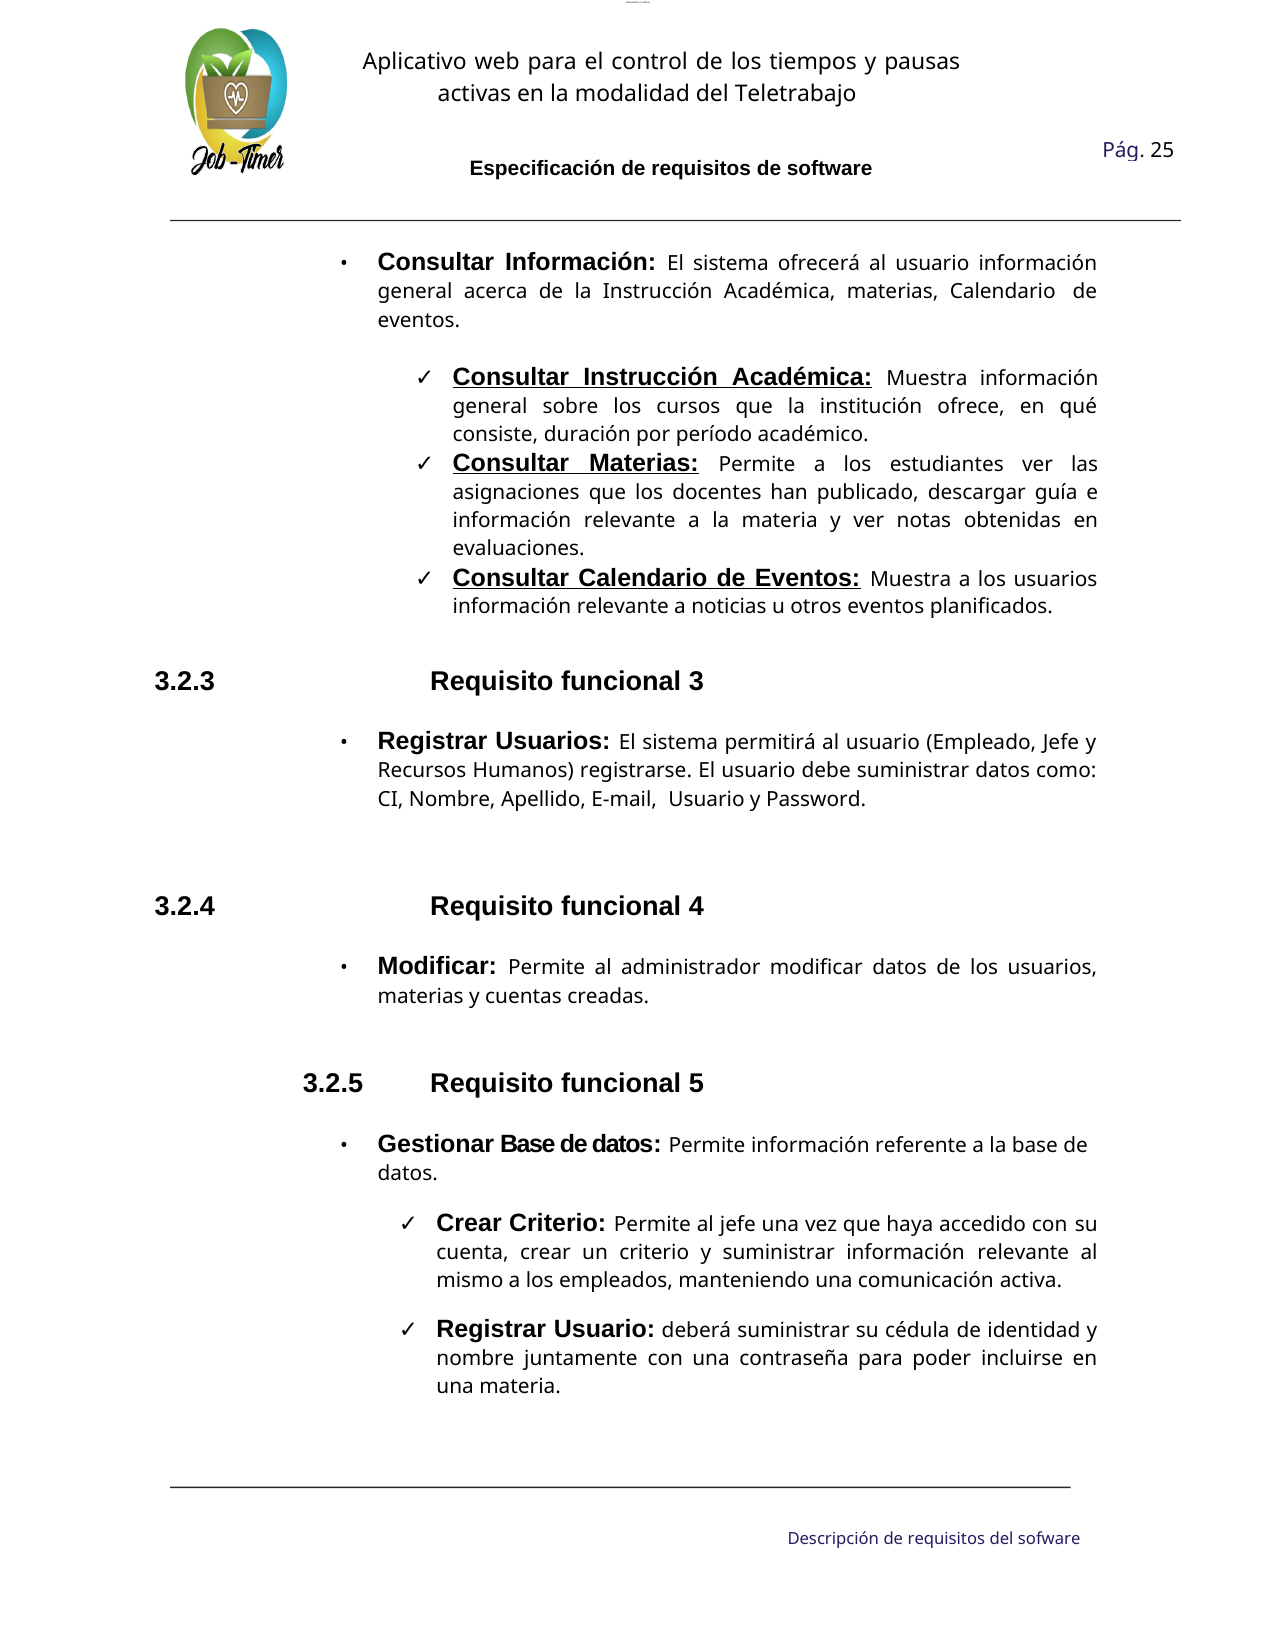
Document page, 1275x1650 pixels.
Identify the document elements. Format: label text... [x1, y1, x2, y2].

list Modificar: Permite al administrador modificar datos de los usuarios, materias y cuentas creadas. [340, 951, 1097, 1009]
list Consultar Información: El sistema ofrecerá al usuario información general acerca de la Instrucción Académica, materias, Calendario de eventos. [340, 247, 1097, 333]
subtitle Requisito funcional 5 [154, 1067, 704, 1099]
list Crear Criterio: Permite al jefe una vez que haya accedido con su cuenta, crear un criterio y suministrar información relevante al mismo a los empleados, manteniendo una comunicación activa. [399, 1207, 1097, 1293]
list Consultar Instrucción Académica: Muestra información general sobre los cursos que la institución ofrece, en qué consiste, duración por período académico. [415, 361, 1098, 447]
picture [184, 26, 288, 185]
subtitle Requisito funcional 3 [154, 664, 704, 696]
list Gestionar Base de datos: Permite información referente a la base de datos. [340, 1129, 1150, 1187]
list Consultar Materias: Permite a los estudiantes ver las asignaciones que los docentes han publicado, descargar guía e información relevante a la materia y ver notas obtenidas en evaluaciones. [415, 447, 1098, 562]
list Registrar Usuario: deberá suministrar su cédula de identidad y nombre juntamente con una contraseña para poder incluirse en una materia. [399, 1313, 1097, 1400]
text Descripción de requisitos del sofware [787, 1527, 1150, 1550]
list Registrar Usuarios: El sistema permitirá al usuario (Empleado, Jefe y Recursos Humanos) registrarse. El usuario debe suministrar datos como: CI, Nombre, Apellido, E-mail, Usuario y Password. [340, 726, 1097, 812]
list Consultar Calendario de Eventos: Muestra a los usuarios información relevante a noticias u otros eventos planificados. [415, 562, 1098, 620]
subtitle Requisito funcional 4 [154, 890, 704, 921]
